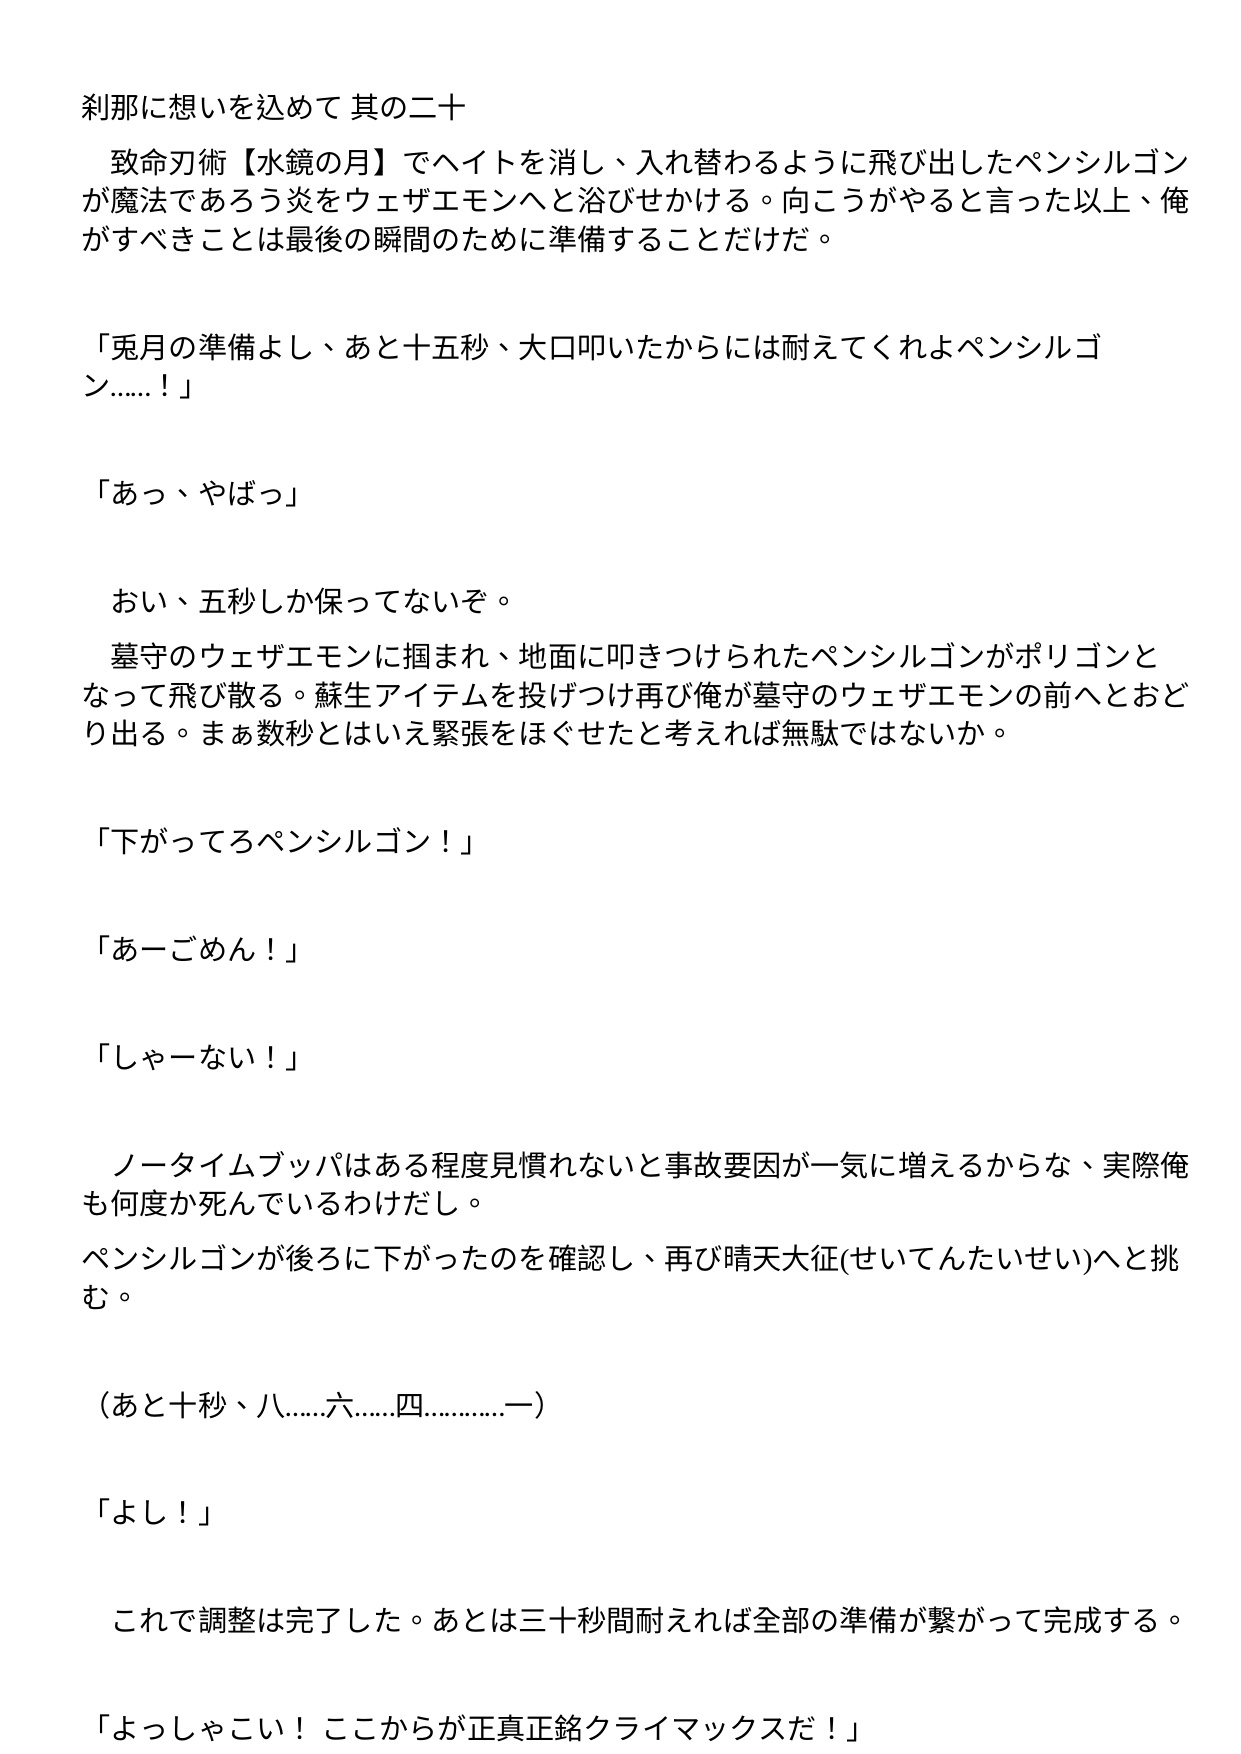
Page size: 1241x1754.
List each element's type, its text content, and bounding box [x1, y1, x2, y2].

text 「あっ、やばっ」 [81, 476, 1215, 512]
text 「しゃーない！」 [81, 1040, 1215, 1076]
text ノータイムブッパはある程度見慣れないと事故要因が一気に増えるからな、実際俺も何度か死んでいるわけだし。 [81, 1148, 1215, 1222]
text （あと十秒、八……六……四…………一） [81, 1388, 1215, 1423]
text おい、五秒しか保ってないぞ。 [81, 584, 1215, 620]
text 「あーごめん！」 [81, 932, 1215, 968]
text ペンシルゴンが後ろに下がったのを確認し、再び晴天大征(せいてんたいせい)へと挑む。 [81, 1241, 1215, 1315]
text 「よし！」 [81, 1496, 1215, 1531]
text 「兎月の準備よし、あと十五秒、大口叩いたからには耐えてくれよペンシルゴン……！」 [81, 330, 1215, 404]
text 「下がってろペンシルゴン！」 [81, 824, 1215, 860]
text これで調整は完了した。あとは三十秒間耐えれば全部の準備が繋がって完成する。 [81, 1603, 1215, 1639]
text 墓守のウェザエモンに掴まれ、地面に叩きつけられたペンシルゴンがポリゴンとなって飛び散る。蘇生アイテムを投げつけ再び俺が墓守のウェザエモンの前へとおどり出る。まぁ数秒とはいえ緊張をほぐせたと考えれば無駄ではないか。 [81, 639, 1215, 752]
text 「よっしゃこい！ ここからが正真正銘クライマックスだ！」 [81, 1711, 1215, 1747]
text 刹那に想いを込めて 其の二十 [81, 90, 1215, 126]
text 致命刃術【水鏡の月】でヘイトを消し、入れ替わるように飛び出したペンシルゴンが魔法であろう炎をウェザエモンへと浴びせかける。向こうがやると言った以上、俺がすべきことは最後の瞬間のために準備することだけだ。 [81, 145, 1215, 258]
